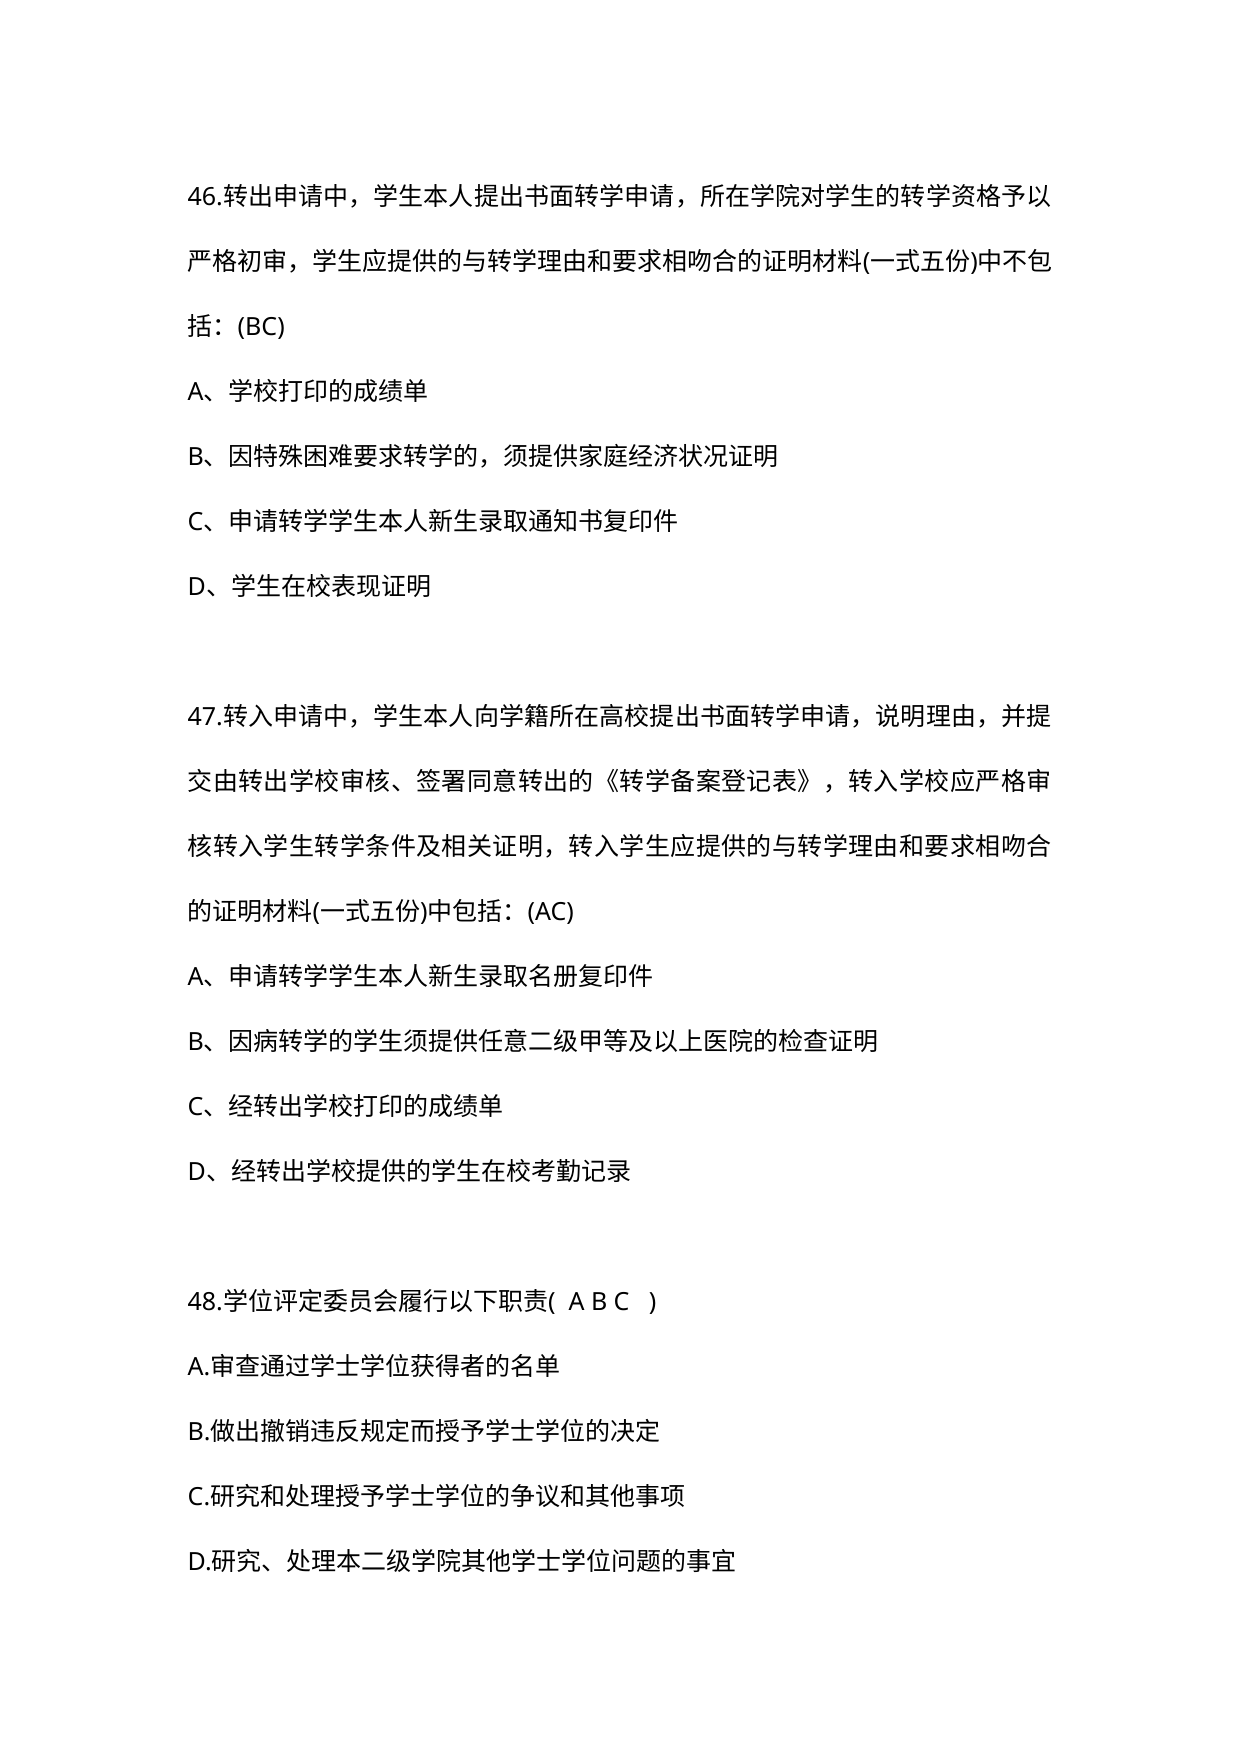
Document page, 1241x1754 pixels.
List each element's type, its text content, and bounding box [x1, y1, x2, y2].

text D.研究、处理本二级学院其他学士学位问题的事宜 [187, 1527, 1053, 1592]
text 48.学位评定委员会履行以下职责( A B C ) [187, 1267, 1053, 1332]
text A、申请转学学生本人新生录取名册复印件 [187, 942, 1053, 1007]
text A、学校打印的成绩单 [187, 357, 1053, 422]
text C、经转出学校打印的成绩单 [187, 1072, 1053, 1137]
text C、申请转学学生本人新生录取通知书复印件 [187, 487, 1053, 552]
text 46.转出申请中，学生本人提出书面转学申请，所在学院对学生的转学资格予以严格初审，学生应提供的与转学理由和要求相吻合的证明材料(一式五份)中不包括：(BC) [187, 162, 1053, 357]
text D、经转出学校提供的学生在校考勤记录 [187, 1137, 1053, 1202]
text B.做出撤销违反规定而授予学士学位的决定 [187, 1397, 1053, 1462]
text 47.转入申请中，学生本人向学籍所在高校提出书面转学申请，说明理由，并提交由转出学校审核、签署同意转出的《转学备案登记表》，转入学校应严格审核转入学生转学条件及相关证明，转入学生应提供的与转学理由和要求相吻合的证明材料(一式五份)中包括：(AC) [187, 682, 1053, 942]
text A.审查通过学士学位获得者的名单 [187, 1332, 1053, 1397]
text C.研究和处理授予学士学位的争议和其他事项 [187, 1462, 1053, 1527]
text D、学生在校表现证明 [187, 552, 1053, 617]
text B、因特殊困难要求转学的，须提供家庭经济状况证明 [187, 422, 1053, 487]
text B、因病转学的学生须提供任意二级甲等及以上医院的检查证明 [187, 1007, 1053, 1072]
